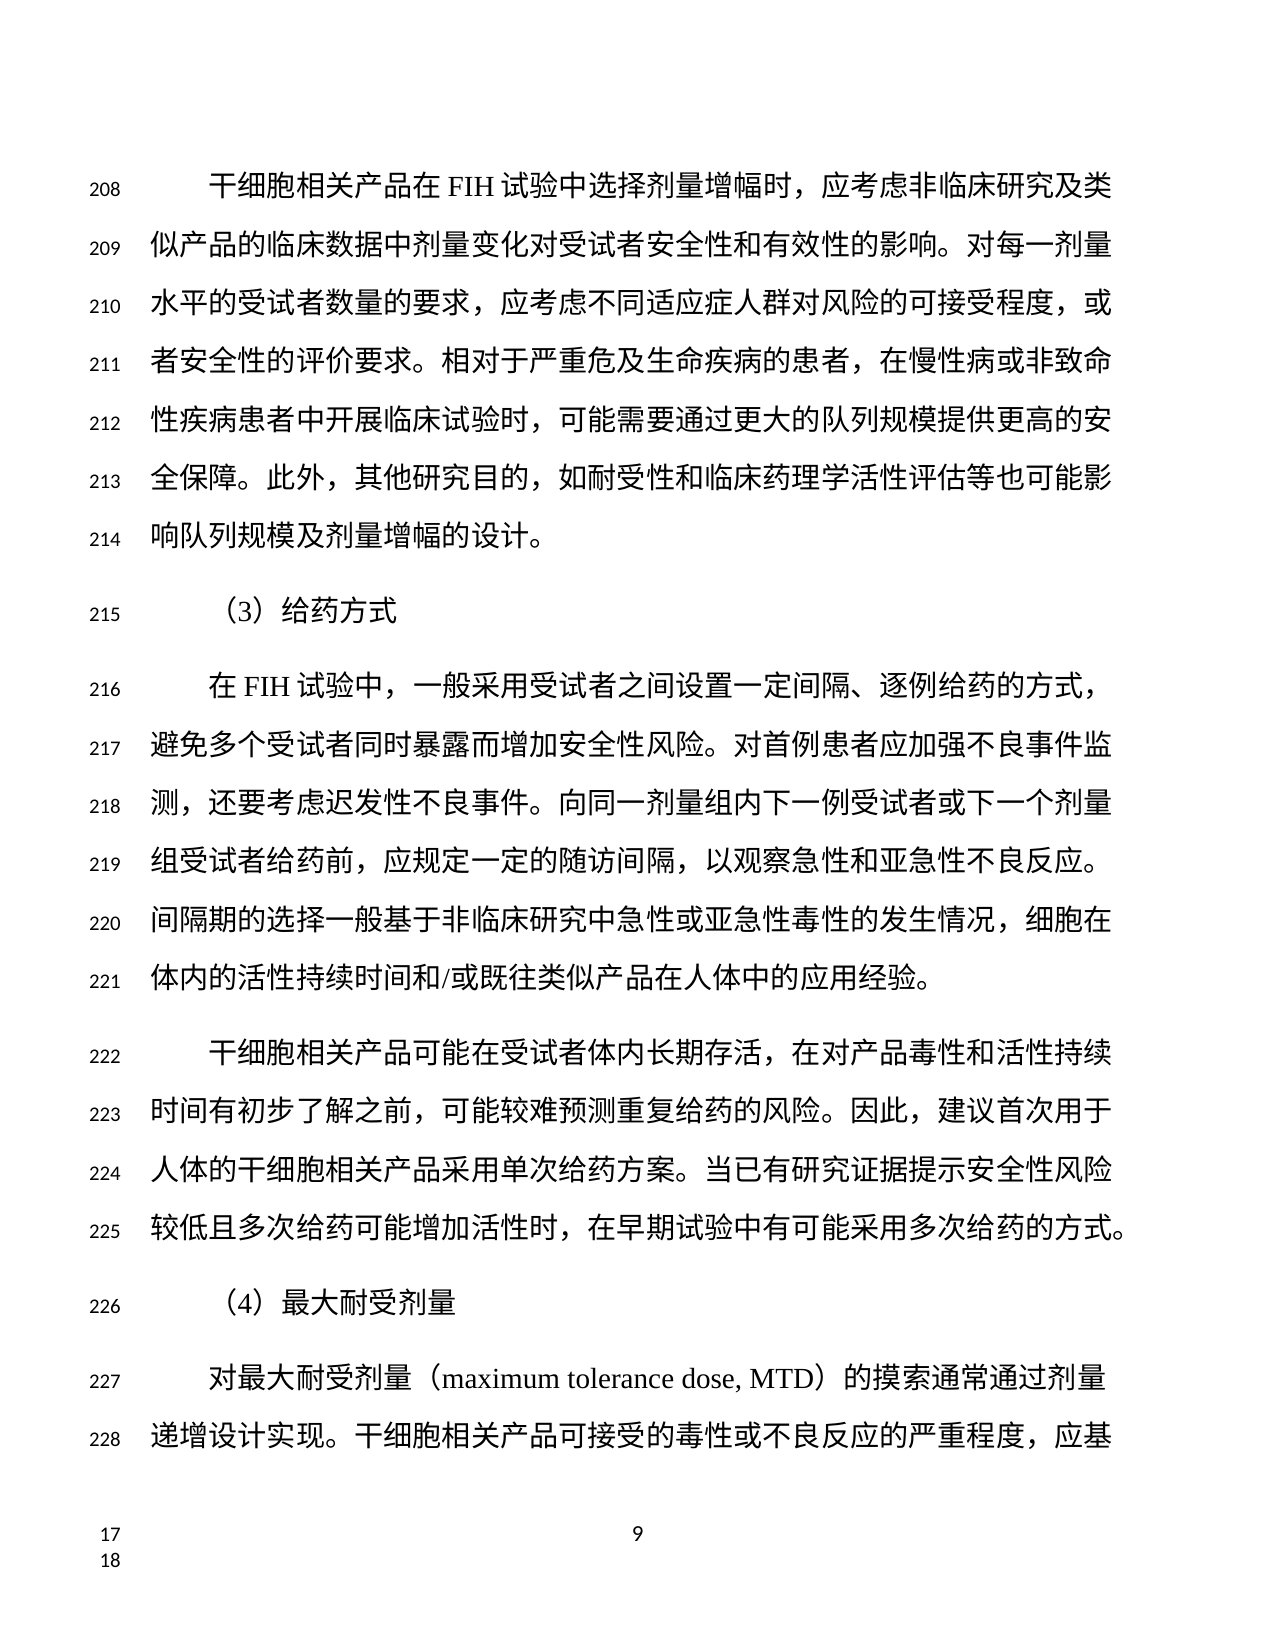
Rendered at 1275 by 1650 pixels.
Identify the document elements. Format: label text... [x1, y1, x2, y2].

text 在FIH试验中，一般采用受试者之间设置一定间隔、逐例给药的方式，避免多个受试者同时暴露而增加安全性风险。对首例患者应加强不良事件监测，还要考虑迟发性不良事件。向同一剂量组内下一例受试者或下一个剂量组受试者给药前，应规定一定的随访间隔，以观察急性和亚急性不良反应。间隔期的选择一般基于非临床研究中急性或亚急性毒性的发生情况，细胞在体内的活性持续时间和/或既往类似产品在人体中的应用经验。 [150, 650, 1125, 1000]
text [150, 1342, 1125, 1458]
text （3）给药方式 [150, 575, 1125, 633]
text （4）最大耐受剂量 [150, 1267, 1125, 1325]
text 干细胞相关产品可能在受试者体内长期存活，在对产品毒性和活性持续时间有初步了解之前，可能较难预测重复给药的风险。因此，建议首次用于人体的干细胞相关产品采用单次给药方案。当已有研究证据提示安全性风险较低且多次给药可能增加活性时，在早期试验中有可能采用多次给药的方式。 [150, 1017, 1125, 1250]
text 干细胞相关产品在FIH试验中选择剂量增幅时，应考虑非临床研究及类似产品的临床数据中剂量变化对受试者安全性和有效性的影响。对每一剂量水平的受试者数量的要求，应考虑不同适应症人群对风险的可接受程度，或者安全性的评价要求。相对于严重危及生命疾病的患者，在慢性病或非致命性疾病患者中开展临床试验时，可能需要通过更大的队列规模提供更高的安全保障。此外，其他研究目的，如耐受性和临床药理学活性评估等也可能影响队列规模及剂量增幅的设计。 [150, 150, 1125, 558]
